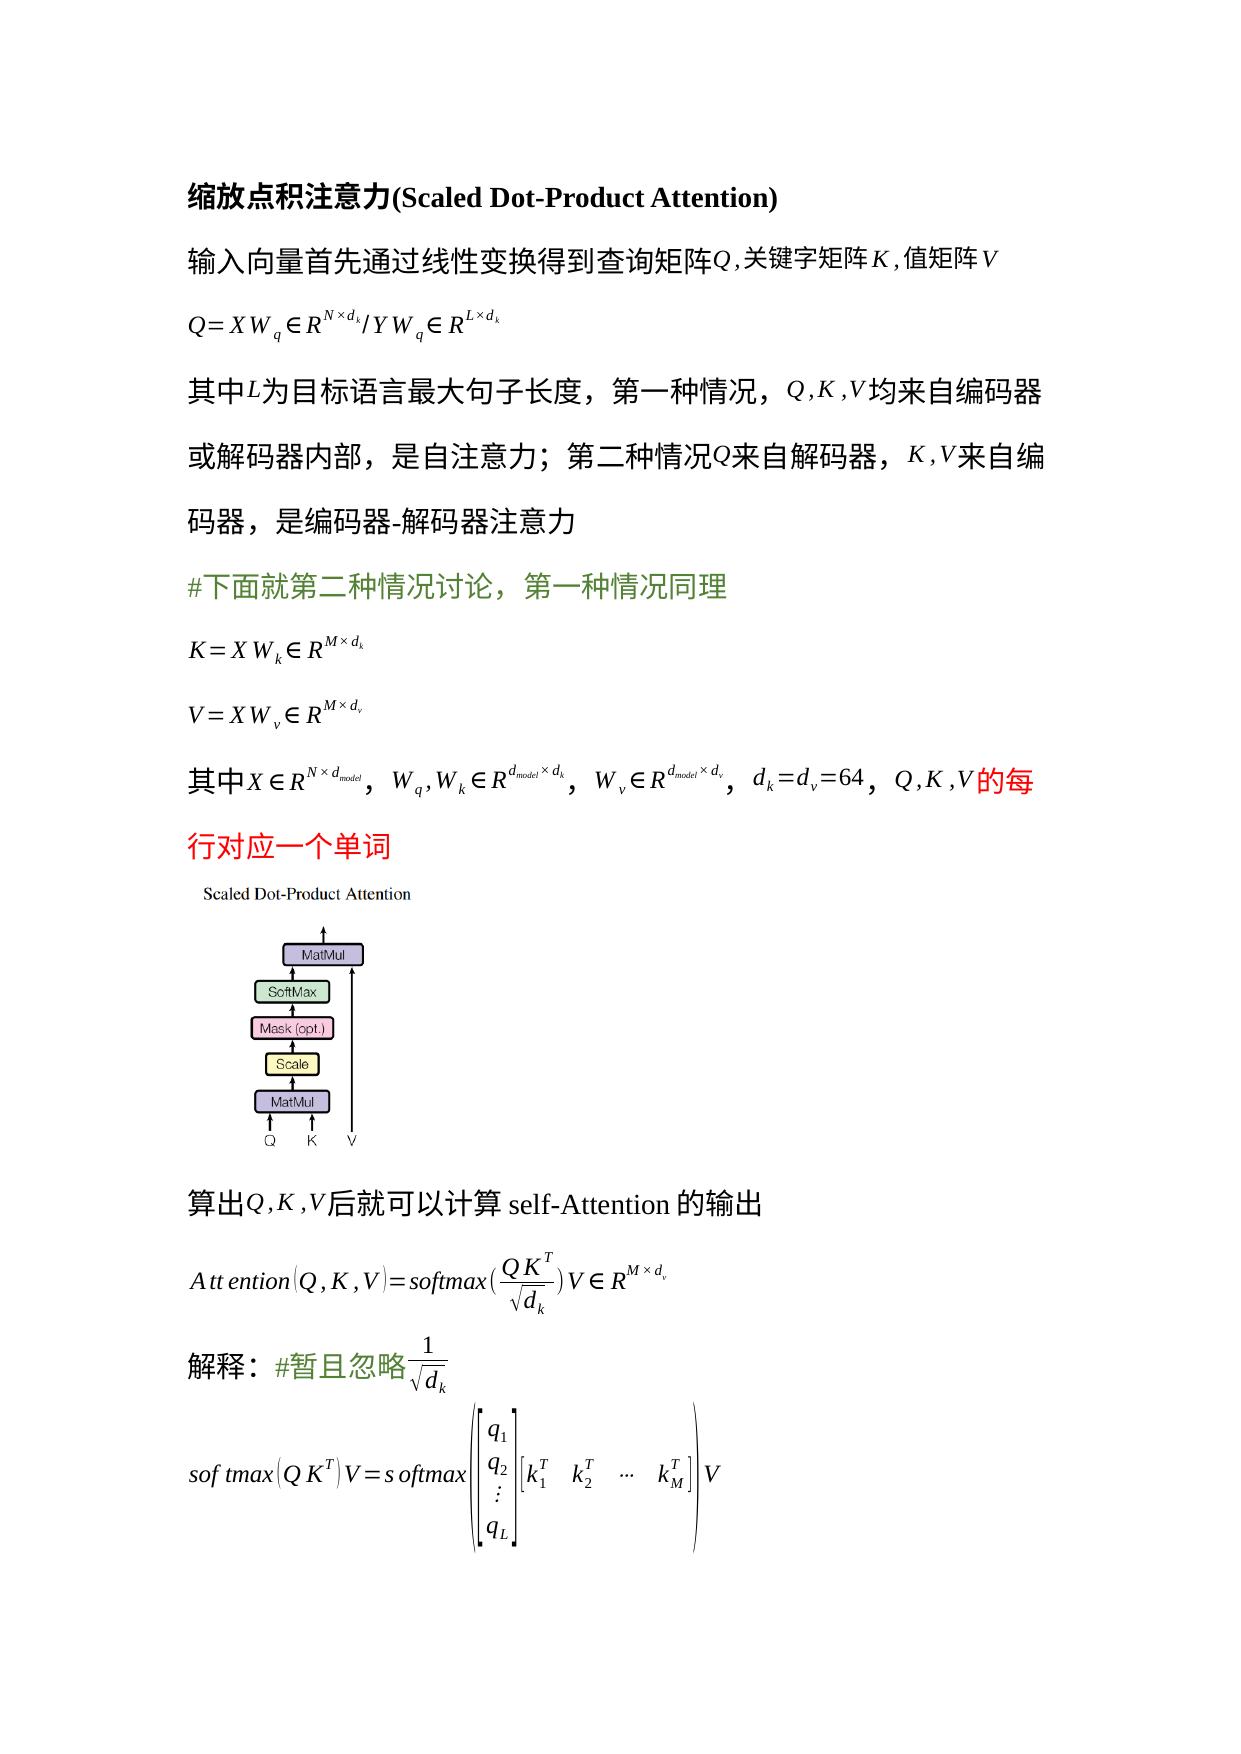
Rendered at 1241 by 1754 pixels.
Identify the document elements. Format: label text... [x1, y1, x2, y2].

text 输入向量首先通过线性变换得到查询矩阵 [187, 227, 1053, 292]
text 算出后就可以计算self-Attention的输出 [187, 1169, 1053, 1234]
text 其中，，，，的每行对应一个单词 [187, 747, 1053, 877]
text 解释：#暂且忽略 [187, 1332, 1053, 1397]
text 其中为目标语言最大句子长度，第一种情况，均来自编码器或解码器内部，是自注意力；第二种情况来自解码器，来自编码器，是编码器-解码器注意力 [187, 357, 1053, 552]
picture [187, 877, 424, 1153]
text #下面就第二种情况讨论，第一种情况同理 [187, 552, 1053, 617]
text 缩放点积注意力(Scaled Dot-Product Attention) [187, 162, 1053, 227]
